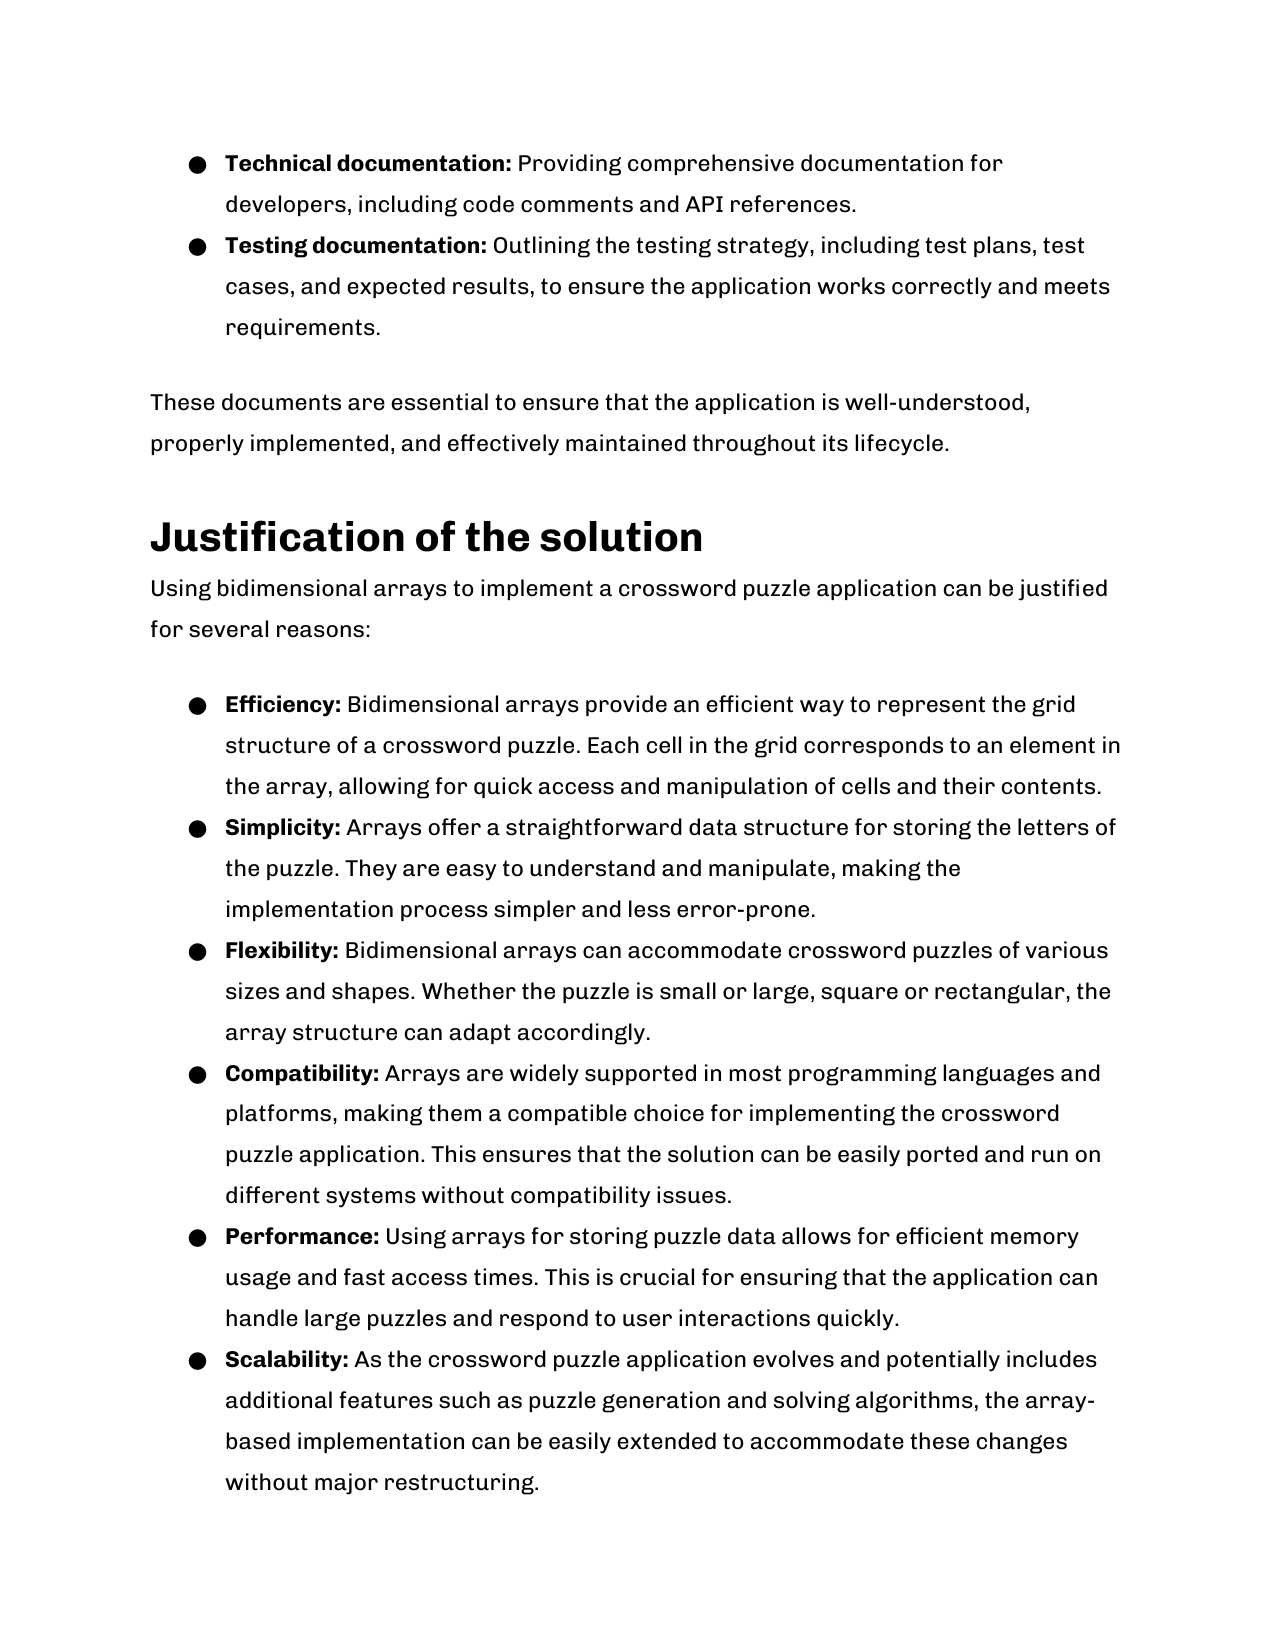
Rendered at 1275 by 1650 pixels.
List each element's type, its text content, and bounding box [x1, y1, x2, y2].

list Performance: Using arrays for storing puzzle data allows for efficient memory usage and fast access times. This is crucial for ensuring that the application can handle large puzzles and respond to user interactions quickly. [187, 1223, 1125, 1332]
list Technical documentation: Providing comprehensive documentation for developers, including code comments and API references. [187, 150, 1125, 218]
subtitle Justification of the solution [150, 513, 1125, 562]
text These documents are essential to ensure that the application is well-understood, properly implemented, and effectively maintained throughout its lifecycle. [150, 389, 1125, 457]
list Testing documentation: Outlining the testing strategy, including test plans, test cases, and expected results, to ensure the application works correctly and meets requirements. [187, 232, 1125, 341]
list Compatibility: Arrays are widely supported in most programming languages and platforms, making them a compatible choice for implementing the crossword puzzle application. This ensures that the solution can be easily ported and run on different systems without compatibility issues. [187, 1059, 1125, 1209]
list Simplicity: Arrays offer a straightforward data structure for storing the letters of the puzzle. They are easy to understand and manipulate, making the implementation process simpler and less error-prone. [187, 814, 1125, 923]
list Scalability: As the crossword puzzle application evolves and potentially includes additional features such as puzzle generation and solving algorithms, the array-based implementation can be easily extended to accommodate these changes without major restructuring. [187, 1346, 1125, 1496]
list Flexibility: Bidimensional arrays can accommodate crossword puzzles of various sizes and shapes. Whether the puzzle is small or large, square or rectangular, the array structure can adapt accordingly. [187, 937, 1125, 1046]
list Efficiency: Bidimensional arrays provide an efficient way to represent the grid structure of a crossword puzzle. Each cell in the grid corresponds to an element in the array, allowing for quick access and manipulation of cells and their contents. [187, 691, 1125, 800]
text Using bidimensional arrays to implement a crossword puzzle application can be justified for several reasons: [150, 575, 1125, 643]
